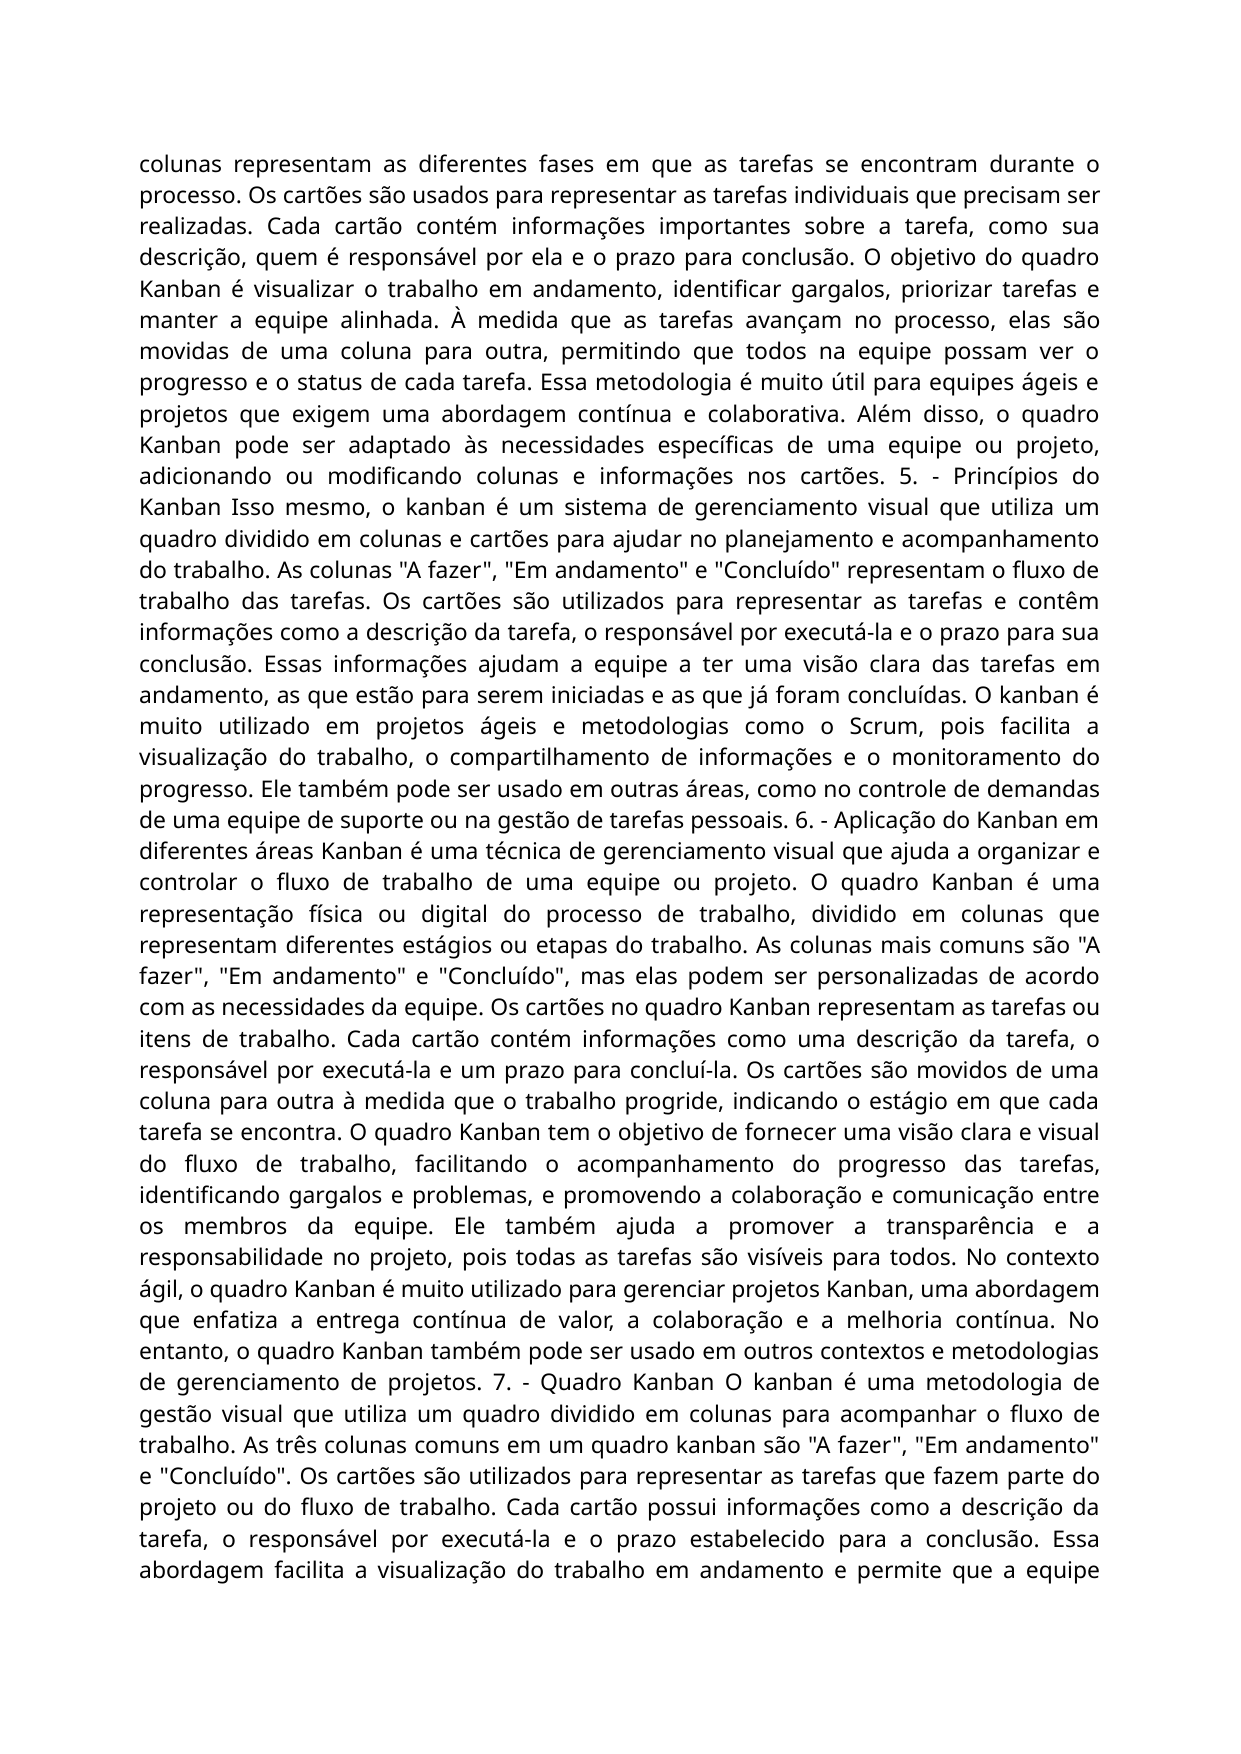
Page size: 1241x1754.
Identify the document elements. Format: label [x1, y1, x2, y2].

text [139, 148, 1101, 1585]
